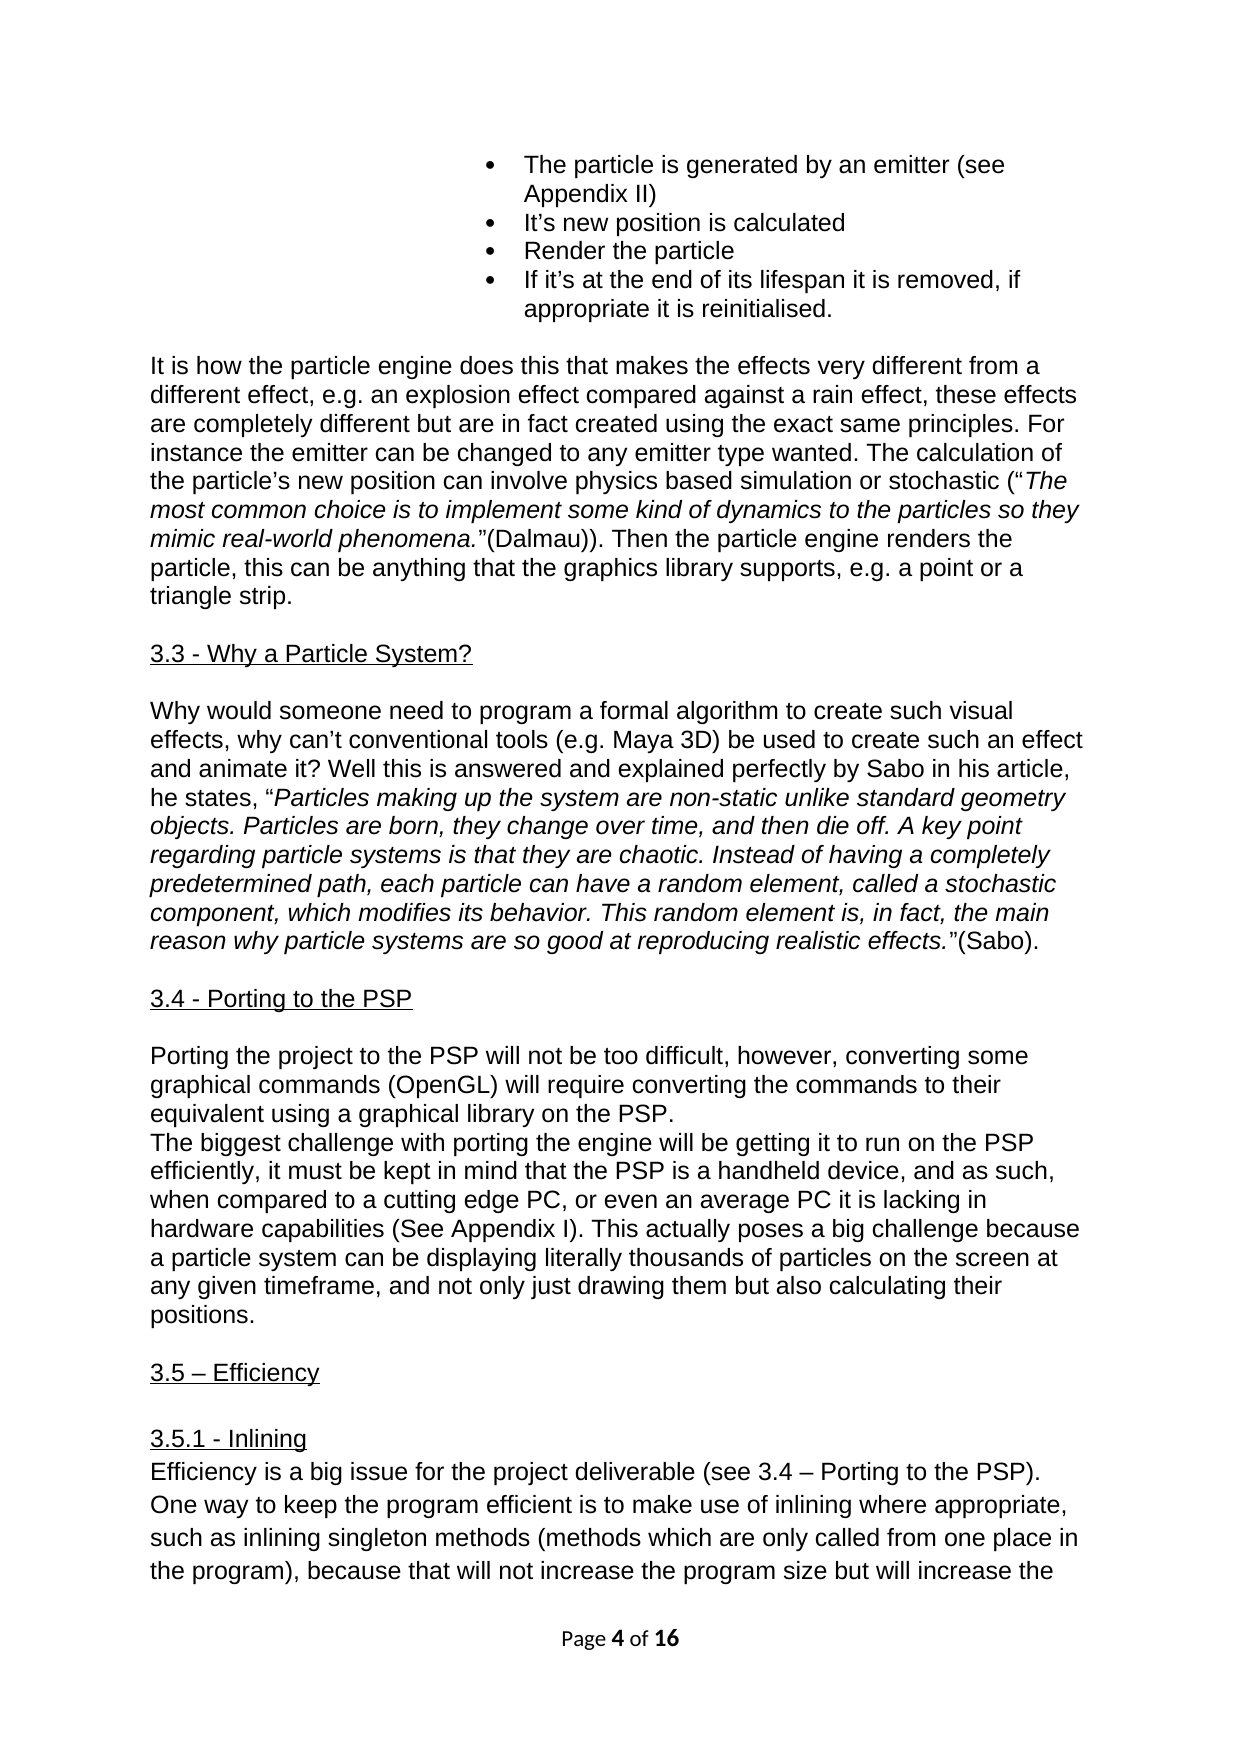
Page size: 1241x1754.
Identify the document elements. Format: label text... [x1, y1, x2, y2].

list It’s new position is calculated [486, 207, 1090, 236]
text It is how the particle engine does this that makes the effects very different from a different effect, e.g. an explosion effect compared against a rain effect, these effects are completely different but are in fact created using the exact same principles. For instance the emitter can be changed to any emitter type wanted. The calculation of the particle’s new position can involve physics based simulation or stochastic (“The most common choice is to implement some kind of dynamics to the particles so they mimic real-world phenomena.”(Dalmau)). Then the particle engine renders the particle, this can be anything that the graphics library supports, e.g. a point or a triangle strip. 3.3 - Why a Particle System? Why would someone need to program a formal algorithm to create such visual effects, why can’t conventional tools (e.g. Maya 3D) be used to create such an effect and animate it? Well this is answered and explained perfectly by Sabo in his article, he states, “Particles making up the system are non-static unlike standard geometry objects. Particles are born, they change over time, and then die off. A key point regarding particle systems is that they are chaotic. Instead of having a completely predetermined path, each particle can have a random element, called a stochastic component, which modifies its behavior. This random element is, in fact, the main reason why particle systems are so good at reproducing realistic effects.”(Sabo). 3.4 - Porting to the PSP Porting the project to the PSP will not be too difficult, however, converting some graphical commands (OpenGL) will require converting the commands to their equivalent using a graphical library on the PSP. The biggest challenge with porting the engine will be getting it to run on the PSP efficiently, it must be kept in mind that the PSP is a handheld device, and as such, when compared to a cutting edge PC, or even an average PC it is lacking in hardware capabilities (See Appendix I). This actually poses a big challenge because a particle system can be displaying literally thousands of particles on the screen at any given timeframe, and not only just drawing them but also calculating their positions. [150, 322, 1090, 1329]
list The particle is generated by an emitter (see Appendix II) [486, 150, 1090, 207]
list If it’s at the end of its lifespan it is removed, if appropriate it is reinitialised. [486, 265, 1090, 322]
list Render the particle [486, 236, 1090, 265]
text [150, 1357, 1090, 1584]
